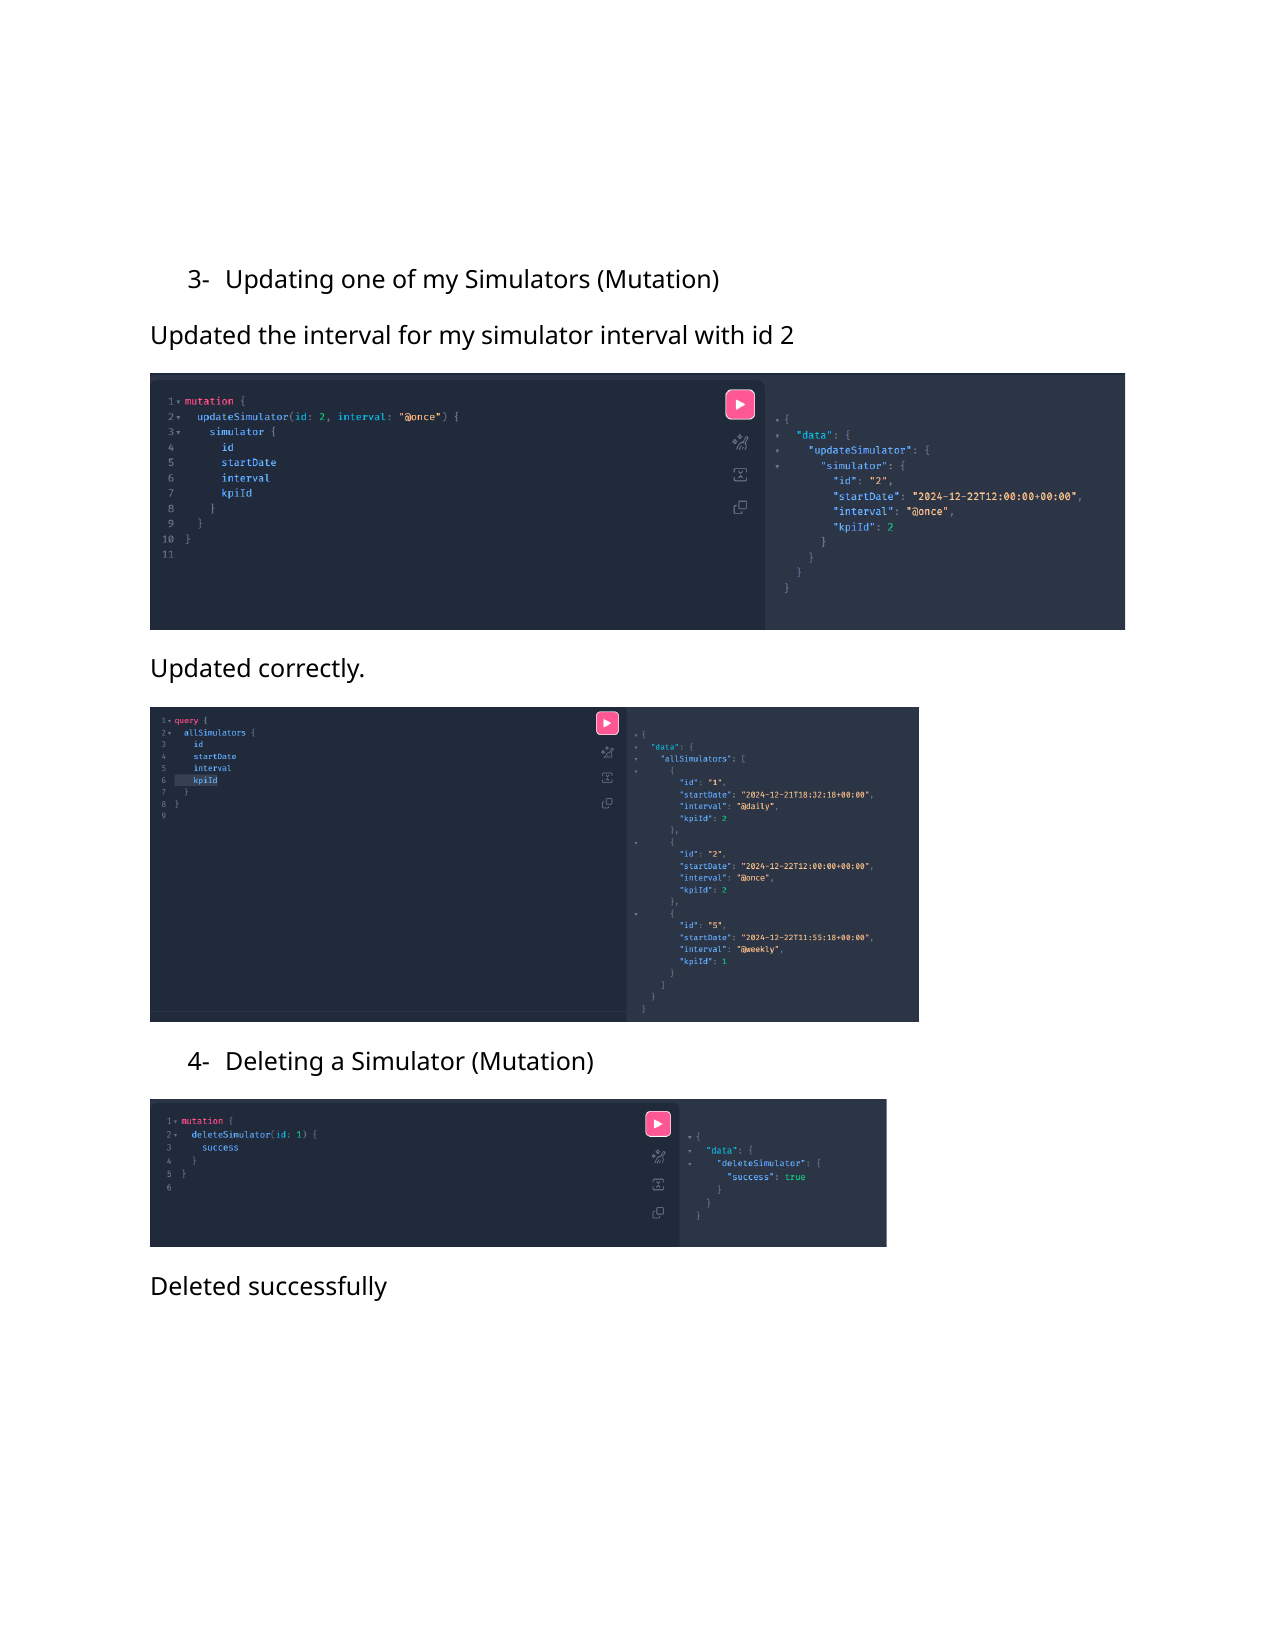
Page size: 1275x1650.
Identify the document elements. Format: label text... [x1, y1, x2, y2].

list Deleting a Simulator (Mutation) [187, 1044, 1125, 1078]
text Deleted successfully [150, 1268, 1125, 1302]
list Updating one of my Simulators (Mutation) [187, 262, 1125, 296]
text Updated correctly. [150, 651, 1125, 685]
picture [150, 1099, 887, 1247]
text Updated the interval for my simulator interval with id 2 [150, 317, 1125, 352]
picture [150, 707, 919, 1022]
picture [150, 373, 1125, 630]
